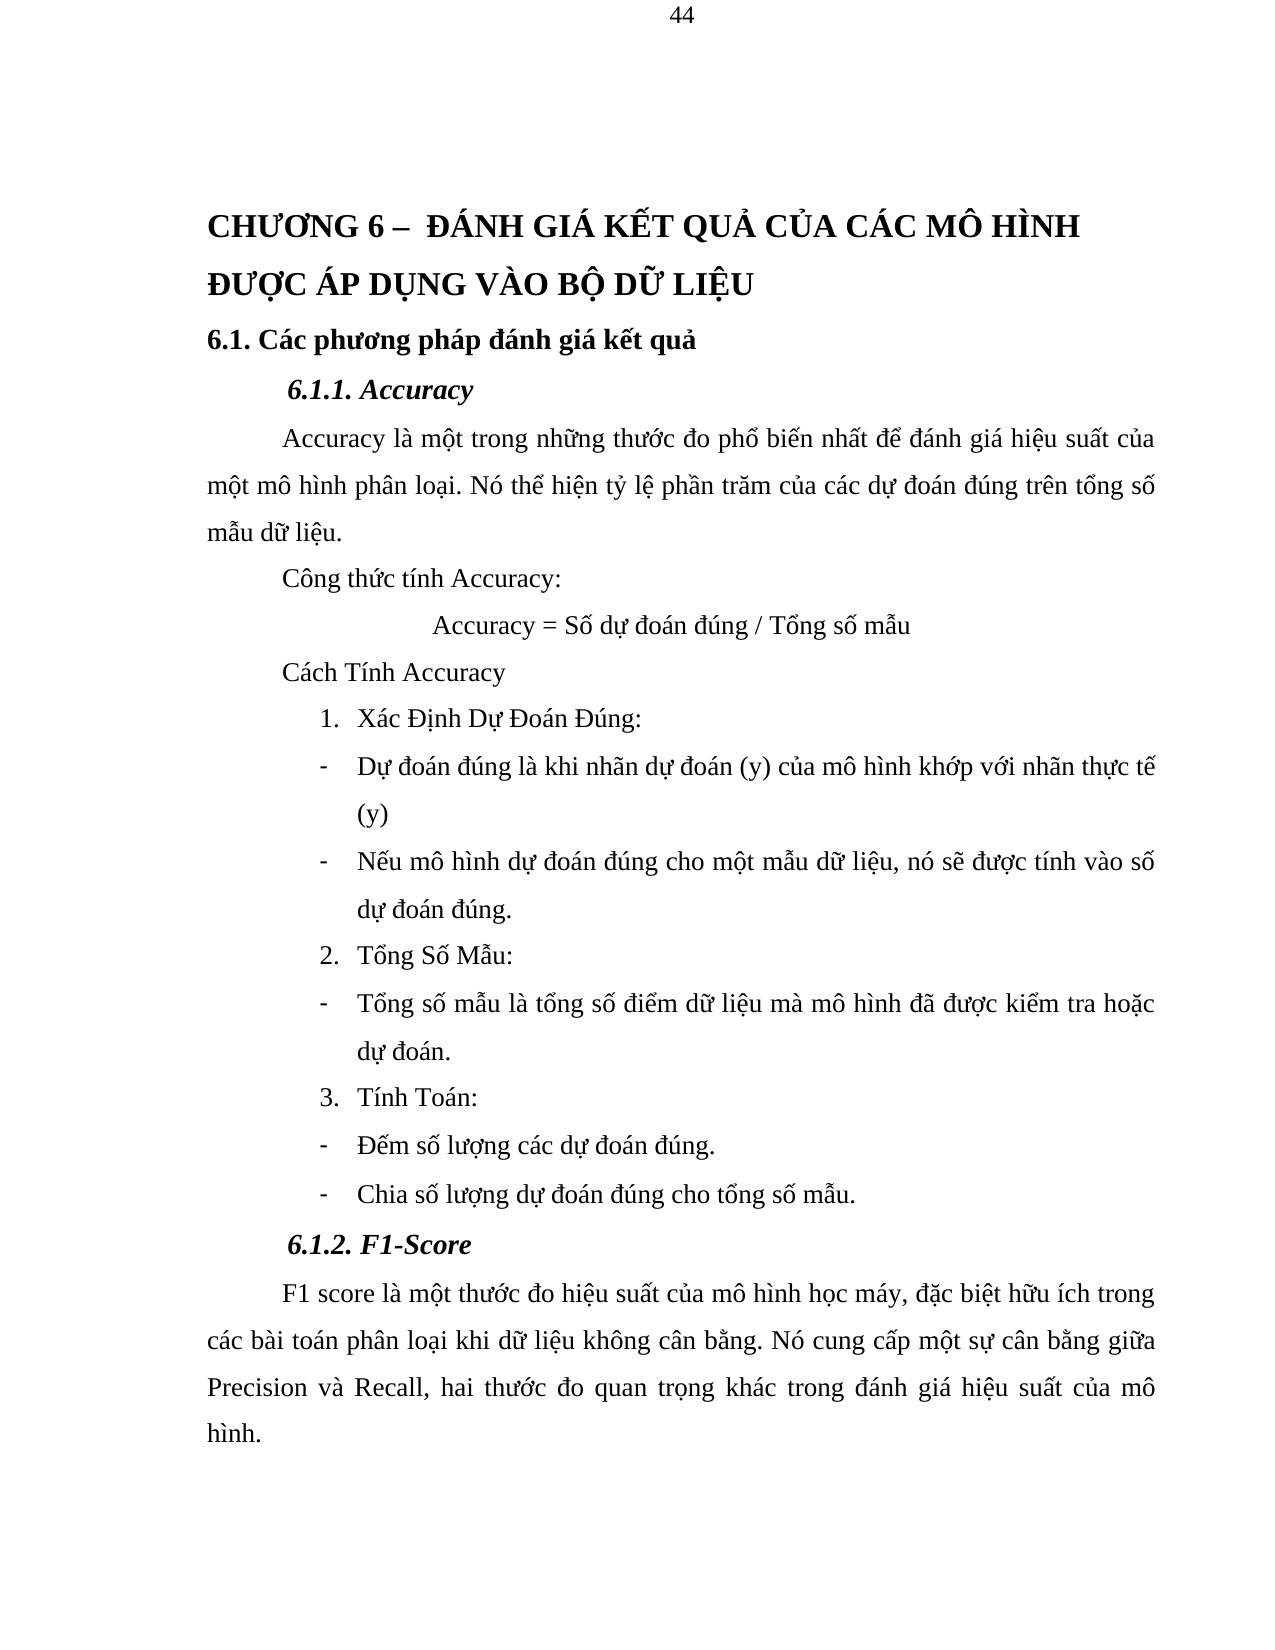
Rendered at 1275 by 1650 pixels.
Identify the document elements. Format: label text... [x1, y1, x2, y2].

text Cách Tính Accuracy [207, 656, 1157, 687]
list Nếu mô hình dự đoán đúng cho một mẫu dữ liệu, nó sẽ được tính vào số dự đoán đúng. [319, 844, 1157, 924]
text 6.1.2. F1-Score [207, 1227, 1157, 1261]
text 6.1.1. Accuracy [207, 372, 1157, 406]
list Tổng Số Mẫu: [319, 939, 1157, 971]
text Accuracy = Số dự đoán đúng / Tổng số mẫu [207, 609, 1157, 640]
list Tính Toán: [319, 1081, 1157, 1112]
list Dự đoán đúng là khi nhãn dự đoán (y) của mô hình khớp với nhãn thực tế (y) [319, 749, 1157, 829]
text Công thức tính Accuracy: [207, 562, 1157, 593]
text F1 score là một thước đo hiệu suất của mô hình học máy, đặc biệt hữu ích trong các bài toán phân loại khi dữ liệu không cân bằng. Nó cung cấp một sự cân bằng giữa Precision và Recall, hai thước đo quan trọng khác trong đánh giá hiệu suất của mô hình. [207, 1277, 1157, 1448]
text 6.1. Các phương pháp đánh giá kết quả [207, 322, 1157, 355]
text Accuracy là một trong những thước đo phổ biến nhất để đánh giá hiệu suất của một mô hình phân loại. Nó thể hiện tỷ lệ phần trăm của các dự đoán đúng trên tổng số mẫu dữ liệu. [207, 422, 1157, 547]
text CHƯƠNG 6 – ĐÁNH GIÁ KẾT QUẢ CỦA CÁC MÔ HÌNH ĐƯỢC ÁP DỤNG VÀO BỘ DỮ LIỆU [207, 207, 1157, 303]
list Xác Định Dự Đoán Đúng: [319, 702, 1157, 733]
list Tổng số mẫu là tổng số điểm dữ liệu mà mô hình đã được kiểm tra hoặc dự đoán. [319, 986, 1157, 1066]
list Đếm số lượng các dự đoán đúng. [319, 1128, 1157, 1161]
list Chia số lượng dự đoán đúng cho tổng số mẫu. [319, 1177, 1157, 1211]
